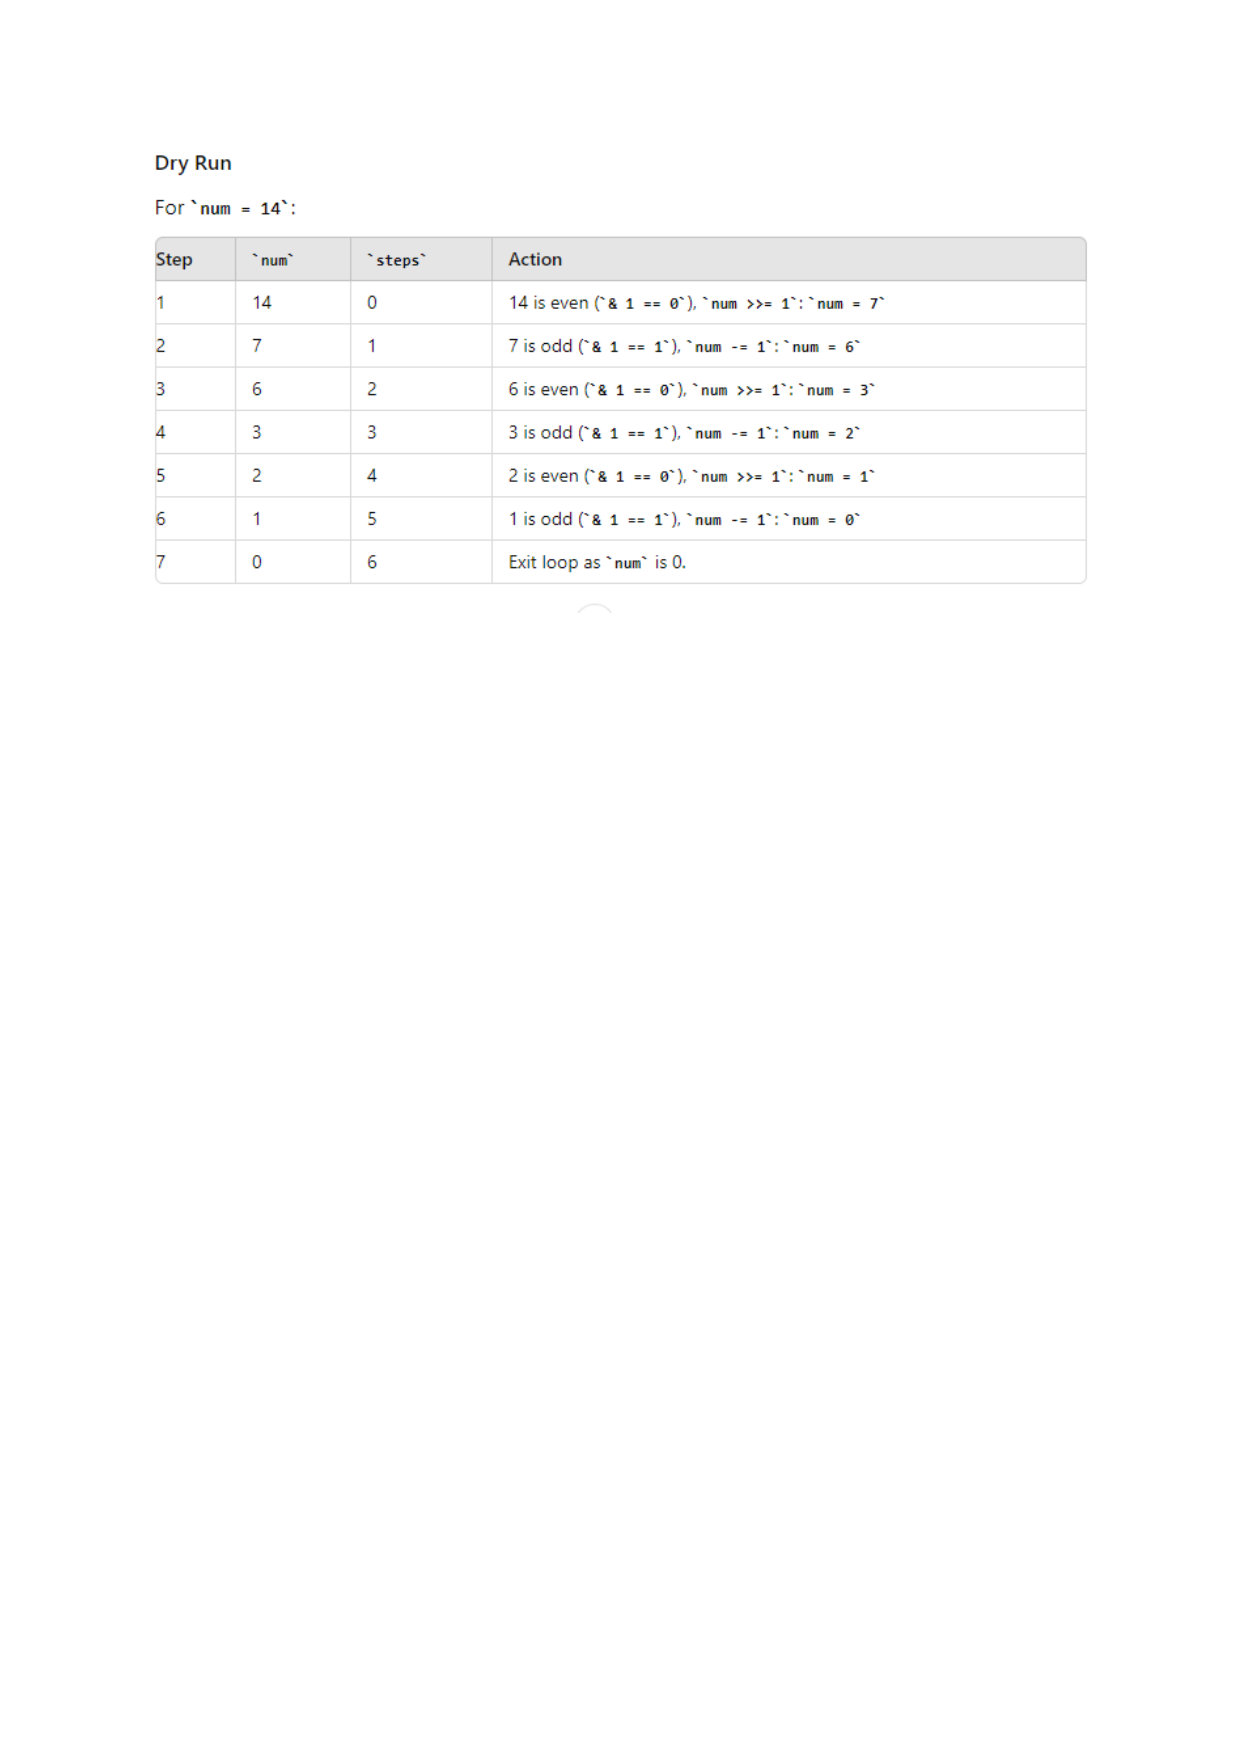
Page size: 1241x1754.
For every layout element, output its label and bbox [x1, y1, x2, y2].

picture [150, 150, 1091, 613]
